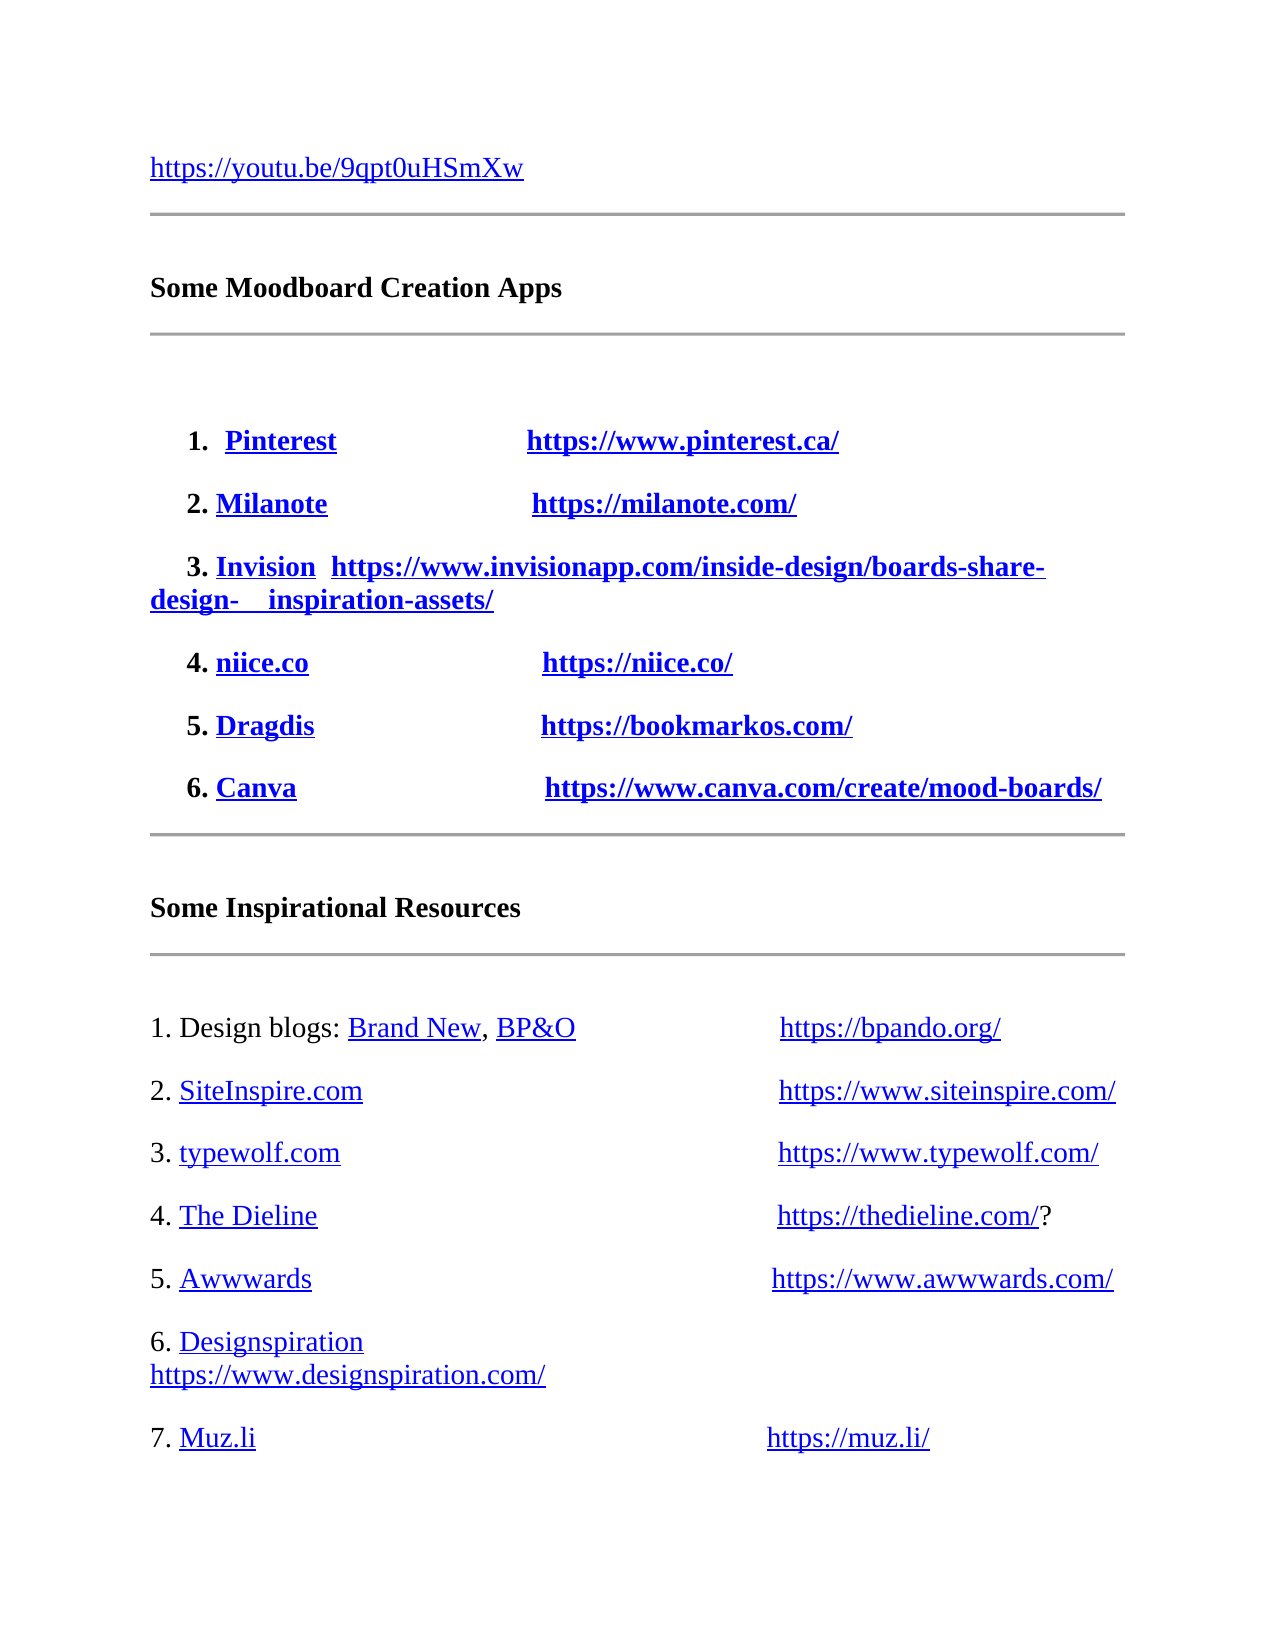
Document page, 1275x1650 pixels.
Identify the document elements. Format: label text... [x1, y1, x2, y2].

text 6. Canva https://www.canva.com/create/mood-boards/ [150, 770, 1125, 804]
text 1. Design blogs: Brand New, BP&O https://bpando.org/ [150, 1010, 1125, 1044]
text Some Moodboard Creation Apps [150, 270, 1125, 303]
list Pinterest https://www.pinterest.ca/ [187, 423, 1125, 457]
text 4. The Dieline https://thedieline.com/? [150, 1198, 1125, 1232]
text 5. Dragdis https://bookmarkos.com/ [150, 708, 1125, 741]
text https://youtu.be/9qpt0uHSmXw [150, 150, 1125, 183]
text 5. Awwwards https://www.awwwards.com/ [150, 1261, 1125, 1294]
text 2. Milanote https://milanote.com/ [150, 486, 1125, 519]
text 3. typewolf.com https://www.typewolf.com/ [150, 1136, 1125, 1169]
text Some Inspirational Resources [150, 890, 1125, 924]
text 4. niice.co https://niice.co/ [150, 645, 1125, 678]
text 6. Designspiration https://www.designspiration.com/ [150, 1324, 1125, 1391]
text 2. SiteInspire.com https://www.siteinspire.com/ [150, 1073, 1125, 1106]
text 3. Invision https://www.invisionapp.com/inside-design/boards-share-design- inspiration-assets/ [150, 549, 1125, 616]
text 7. Muz.li https://muz.li/ [150, 1420, 1125, 1453]
